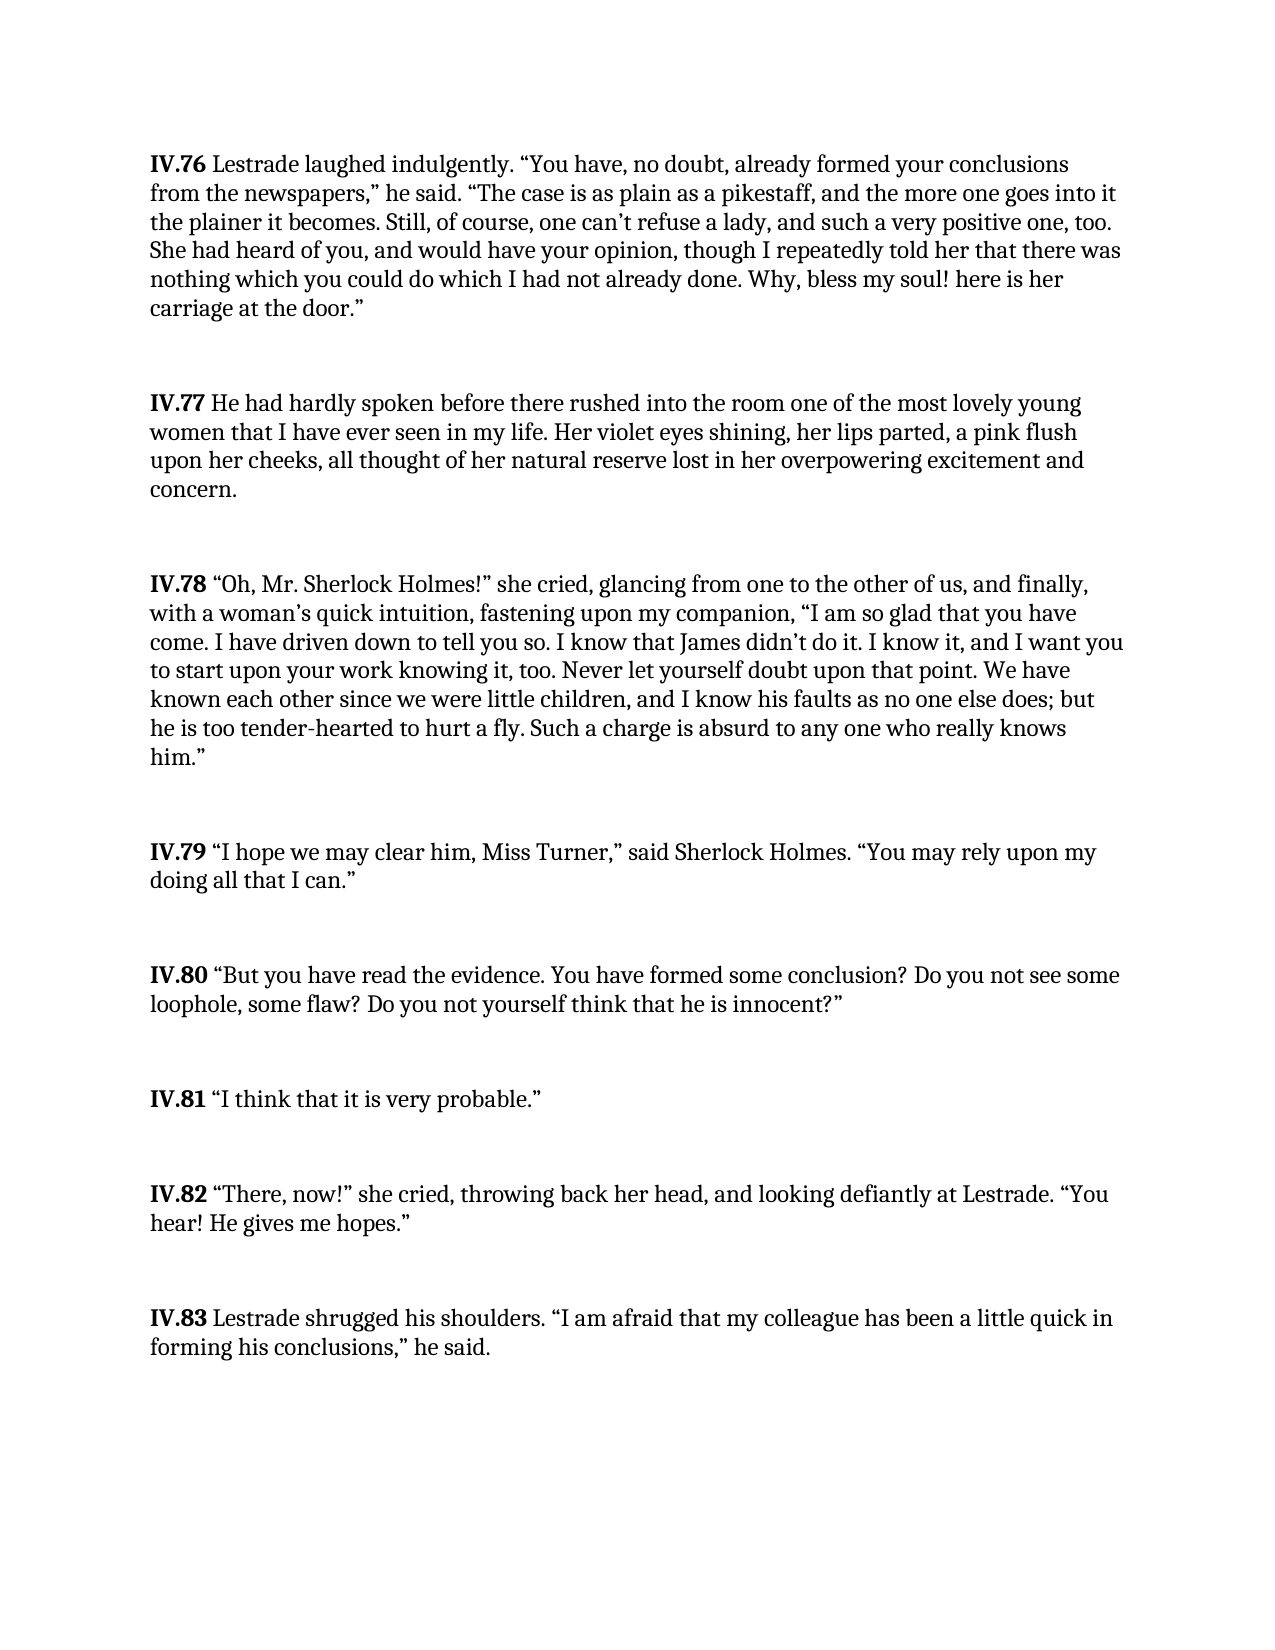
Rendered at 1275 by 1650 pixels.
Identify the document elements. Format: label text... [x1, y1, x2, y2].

text IV.82 “There, now!” she cried, throwing back her head, and looking defiantly at Lestrade. “You hear! He gives me hopes.” [150, 1180, 1125, 1237]
text IV.80 “But you have read the evidence. You have formed some conclusion? Do you not see some loophole, some flaw? Do you not yourself think that he is innocent?” [150, 961, 1125, 1019]
text IV.77 He had hardly spoken before there rushed into the room one of the most lovely young women that I have ever seen in my life. Her violet eyes shining, her lips parted, a pink flush upon her cheeks, all thought of her natural reserve lost in her overpowering excitement and concern. [150, 389, 1125, 504]
text IV.76 Lestrade laughed indulgently. “You have, no doubt, already formed your conclusions from the newspapers,” he said. “The case is as plain as a pikestaff, and the more one goes into it the plainer it becomes. Still, of course, one can’t refuse a lady, and such a very positive one, too. She had heard of you, and would have your opinion, though I repeatedly told her that there was nothing which you could do which I had not already done. Why, bless my soul! here is her carriage at the door.” [150, 150, 1125, 322]
text IV.83 Lestrade shrugged his shoulders. “I am afraid that my colleague has been a little quick in forming his conclusions,” he said. [150, 1304, 1125, 1361]
text IV.78 “Oh, Mr. Sherlock Holmes!” she cried, glancing from one to the other of us, and finally, with a woman’s quick intuition, fastening upon my companion, “I am so glad that you have come. I have driven down to tell you so. I know that James didn’t do it. I know it, and I want you to start upon your work knowing it, too. Never let yourself doubt upon that point. We have known each other since we were little children, and I know his faults as no one else does; but he is too tender-hearted to hurt a fly. Such a charge is absurd to any one who really knows him.” [150, 570, 1125, 771]
text IV.81 “I think that it is very probable.” [150, 1085, 1125, 1114]
text IV.79 “I hope we may clear him, Miss Turner,” said Sherlock Holmes. “You may rely upon my doing all that I can.” [150, 837, 1125, 895]
